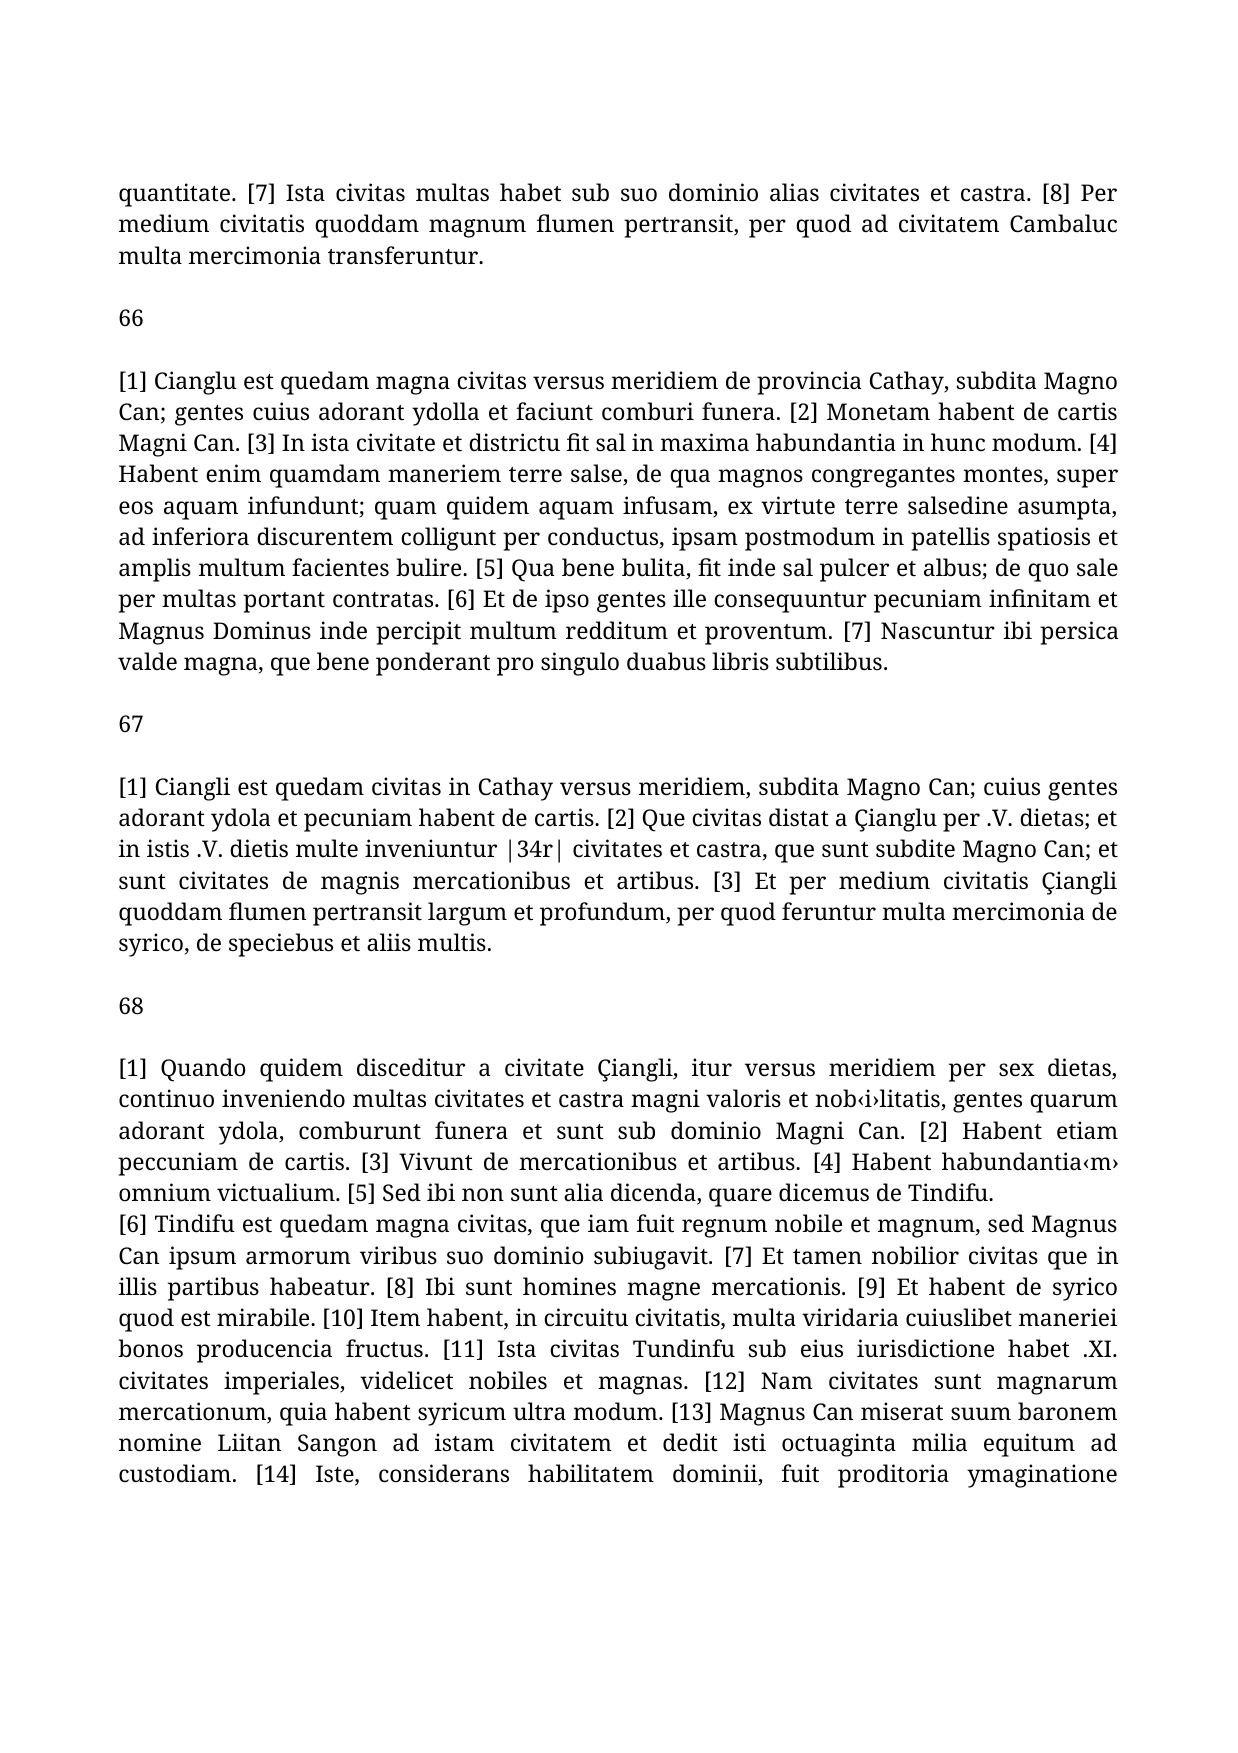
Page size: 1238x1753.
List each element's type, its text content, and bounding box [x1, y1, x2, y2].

text 66 [118, 302, 1119, 333]
text [1] Ciangli est quedam civitas in Cathay versus meridiem, subdita Magno Can; cuius gentes adorant ydola et pecuniam habent de cartis. [2] Que civitas distat a Çianglu per .V. dietas; et in istis .V. dietis multe inveniuntur |34r| civitates et castra, que sunt subdite Magno Can; et sunt civitates de magnis mercationibus et artibus. [3] Et per medium civitatis Çiangli quoddam flumen pertransit largum et profundum, per quod feruntur multa mercimonia de syrico, de speciebus et aliis multis. [118, 771, 1119, 958]
text 68 [118, 990, 1119, 1021]
text [1] Cianglu est quedam magna civitas versus meridiem de provincia Cathay, subdita Magno Can; gentes cuius adorant ydolla et faciunt comburi funera. [2] Monetam habent de cartis Magni Can. [3] In ista civitate et districtu fit sal in maxima habundantia in hunc modum. [4] Habent enim quamdam maneriem terre salse, de qua magnos congregantes montes, super eos aquam infundunt; quam quidem aquam infusam, ex virtute terre salsedine asumpta, ad inferiora discurentem colligunt per conductus, ipsam postmodum in patellis spatiosis et amplis multum facientes bulire. [5] Qua bene bulita, fit inde sal pulcer et albus; de quo sale per multas portant contratas. [6] Et de ipso gentes ille consequuntur pecuniam infinitam et Magnus Dominus inde percipit multum redditum et proventum. [7] Nascuntur ibi persica valde magna, que bene ponderant pro singulo duabus libris subtilibus. [118, 365, 1119, 677]
text [1] Quando quidem disceditur a civitate Çiangli, itur versus meridiem per sex dietas, continuo inveniendo multas civitates et castra magni valoris et nob‹i›litatis, gentes quarum adorant ydola, comburunt funera et sunt sub dominio Magni Can. [2] Habent etiam peccuniam de cartis. [3] Vivunt de mercationibus et artibus. [4] Habent habundantia‹m› omnium victualium. [5] Sed ibi non sunt alia dicenda, quare dicemus de Tindifu. [118, 1052, 1119, 1208]
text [118, 177, 1119, 271]
text 67 [118, 708, 1119, 740]
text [118, 1208, 1119, 1490]
